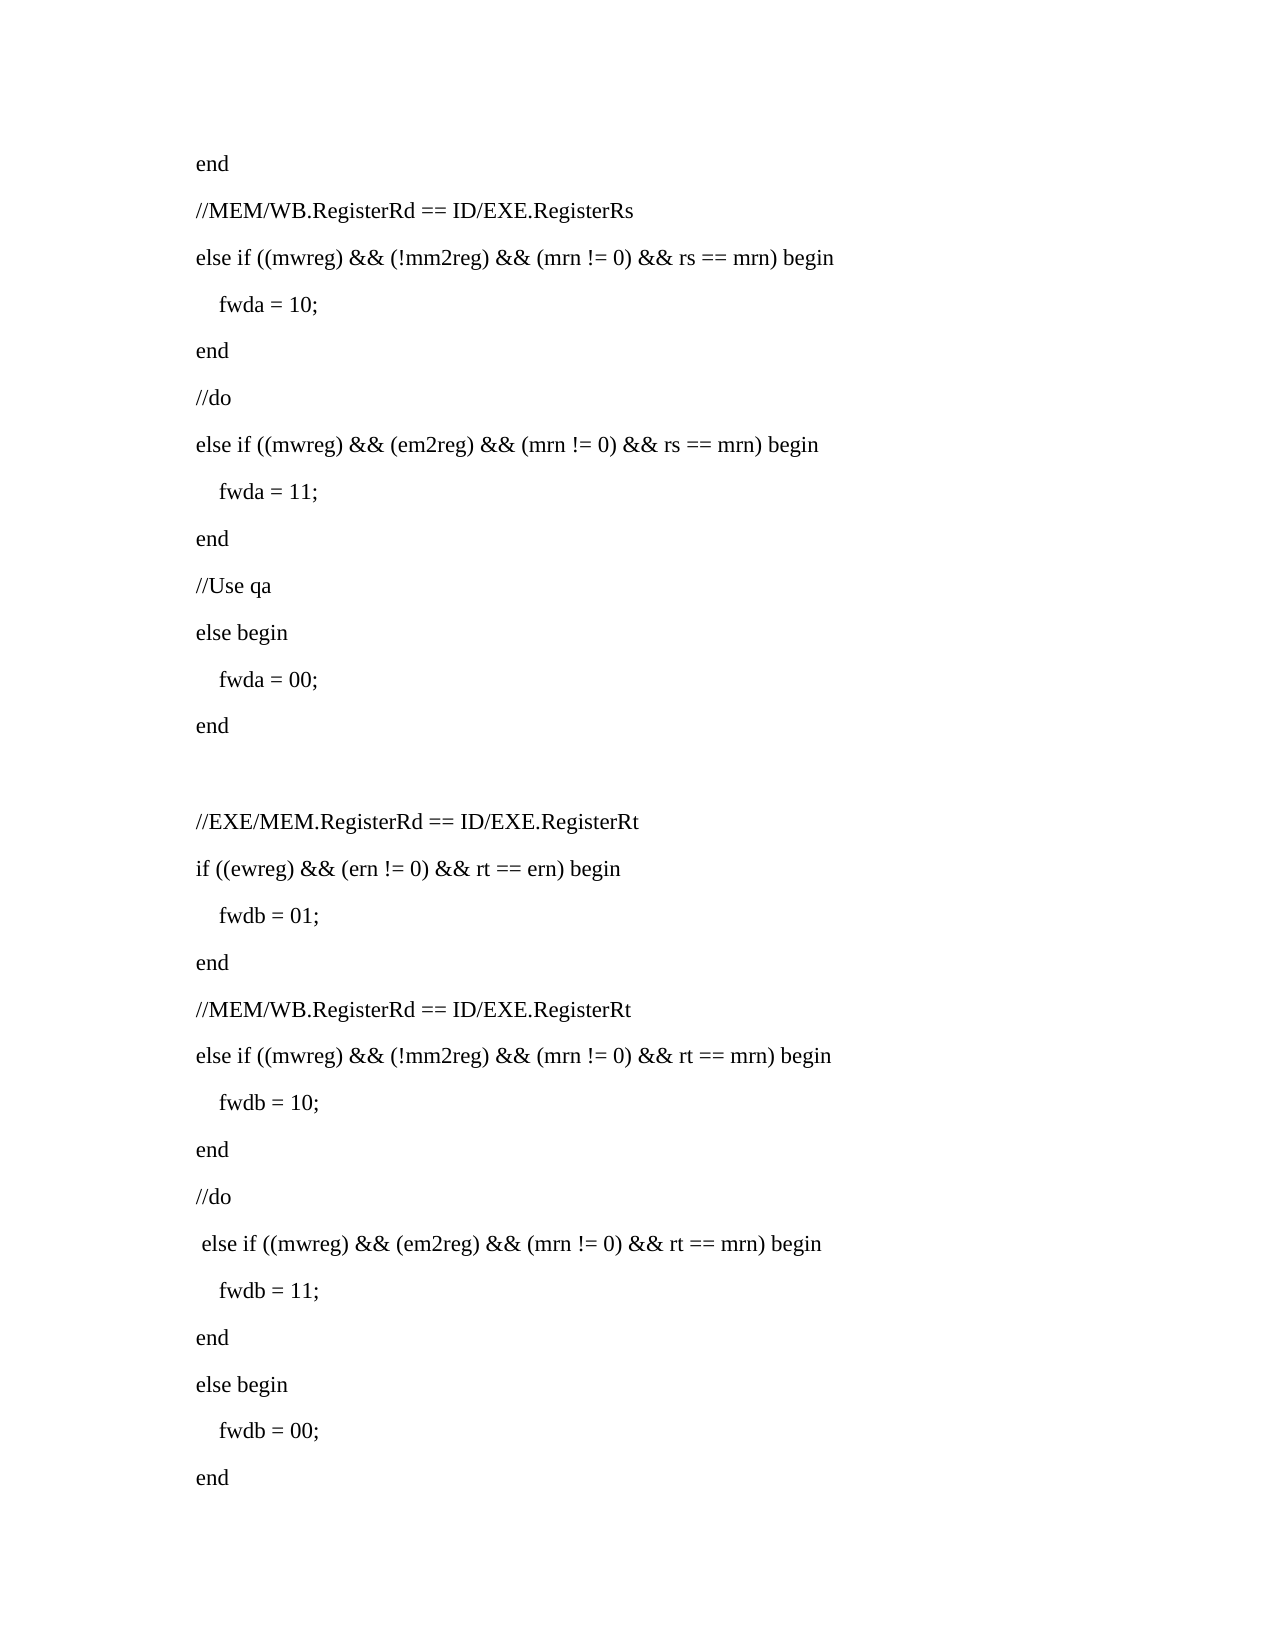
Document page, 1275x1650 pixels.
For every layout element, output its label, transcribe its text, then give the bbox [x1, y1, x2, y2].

text end [150, 1464, 1125, 1491]
text end [150, 949, 1125, 975]
text //EXE/MEM.RegisterRd == ID/EXE.RegisterRt [150, 808, 1125, 834]
text //MEM/WB.RegisterRd == ID/EXE.RegisterRs [150, 197, 1125, 223]
text fwda = 10; [150, 291, 1125, 317]
text end [150, 337, 1125, 364]
text fwdb = 01; [150, 902, 1125, 928]
text end [150, 150, 1125, 176]
text fwda = 00; [150, 666, 1125, 692]
text else if ((mwreg) && (!mm2reg) && (mrn != 0) && rt == mrn) begin [150, 1043, 1125, 1069]
text end [150, 1136, 1125, 1163]
text if ((ewreg) && (ern != 0) && rt == ern) begin [150, 855, 1125, 881]
text end [150, 525, 1125, 551]
text //do [150, 384, 1125, 411]
text else if ((mwreg) && (!mm2reg) && (mrn != 0) && rs == mrn) begin [150, 244, 1125, 270]
text //Use qa [150, 572, 1125, 598]
text fwdb = 00; [150, 1418, 1125, 1444]
text fwda = 11; [150, 478, 1125, 504]
text end [150, 1324, 1125, 1350]
text else if ((mwreg) && (em2reg) && (mrn != 0) && rt == mrn) begin [150, 1230, 1125, 1256]
text end [150, 712, 1125, 739]
text fwdb = 10; [150, 1089, 1125, 1116]
text else begin [150, 619, 1125, 645]
text //do [150, 1183, 1125, 1209]
text else begin [150, 1371, 1125, 1397]
text else if ((mwreg) && (em2reg) && (mrn != 0) && rs == mrn) begin [150, 431, 1125, 458]
text fwdb = 11; [150, 1277, 1125, 1303]
text //MEM/WB.RegisterRd == ID/EXE.RegisterRt [150, 996, 1125, 1022]
